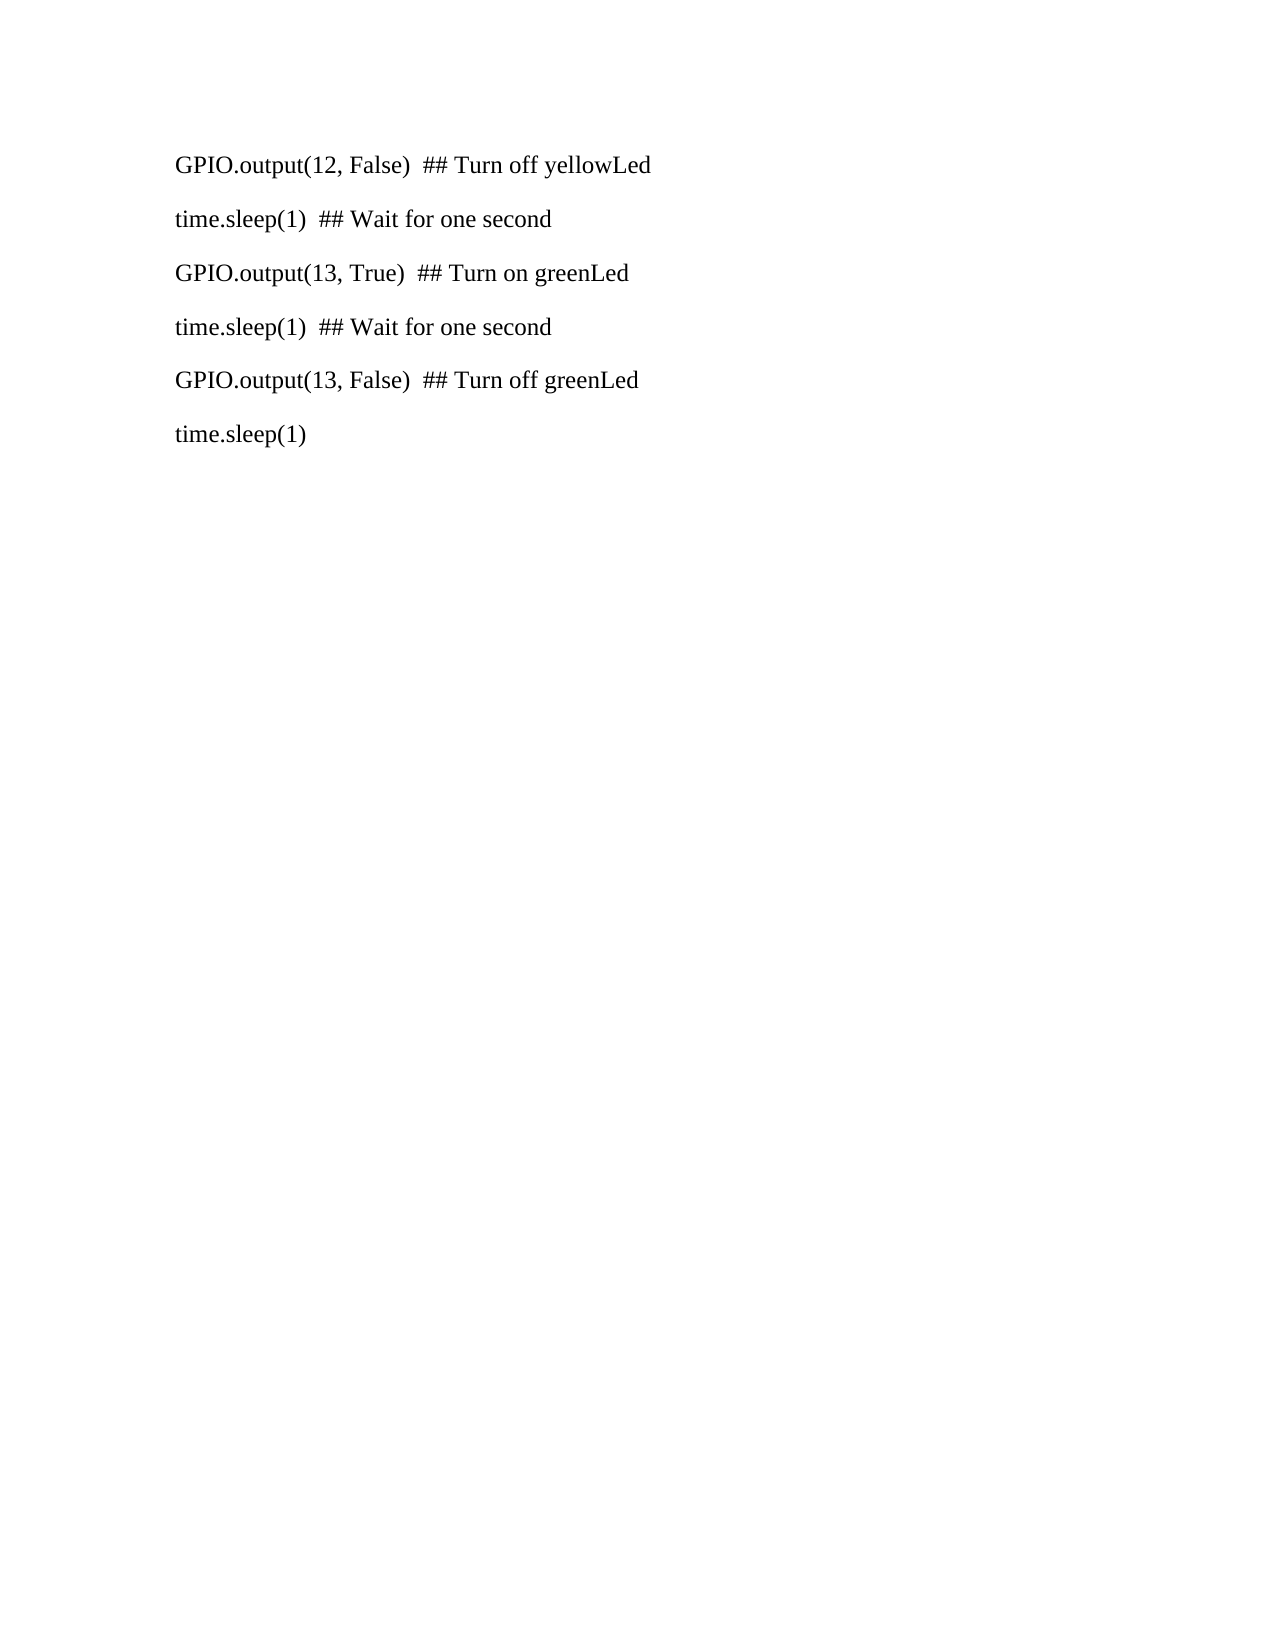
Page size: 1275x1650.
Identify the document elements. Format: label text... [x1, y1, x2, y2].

text time.sleep(1) [150, 419, 1125, 448]
text GPIO.output(13, True) ## Turn on greenLed [150, 258, 1125, 286]
text GPIO.output(13, False) ## Turn off greenLed [150, 365, 1125, 394]
text time.sleep(1) ## Wait for one second [150, 204, 1125, 233]
text GPIO.output(12, False) ## Turn off yellowLed [150, 150, 1125, 179]
text time.sleep(1) ## Wait for one second [150, 312, 1125, 340]
